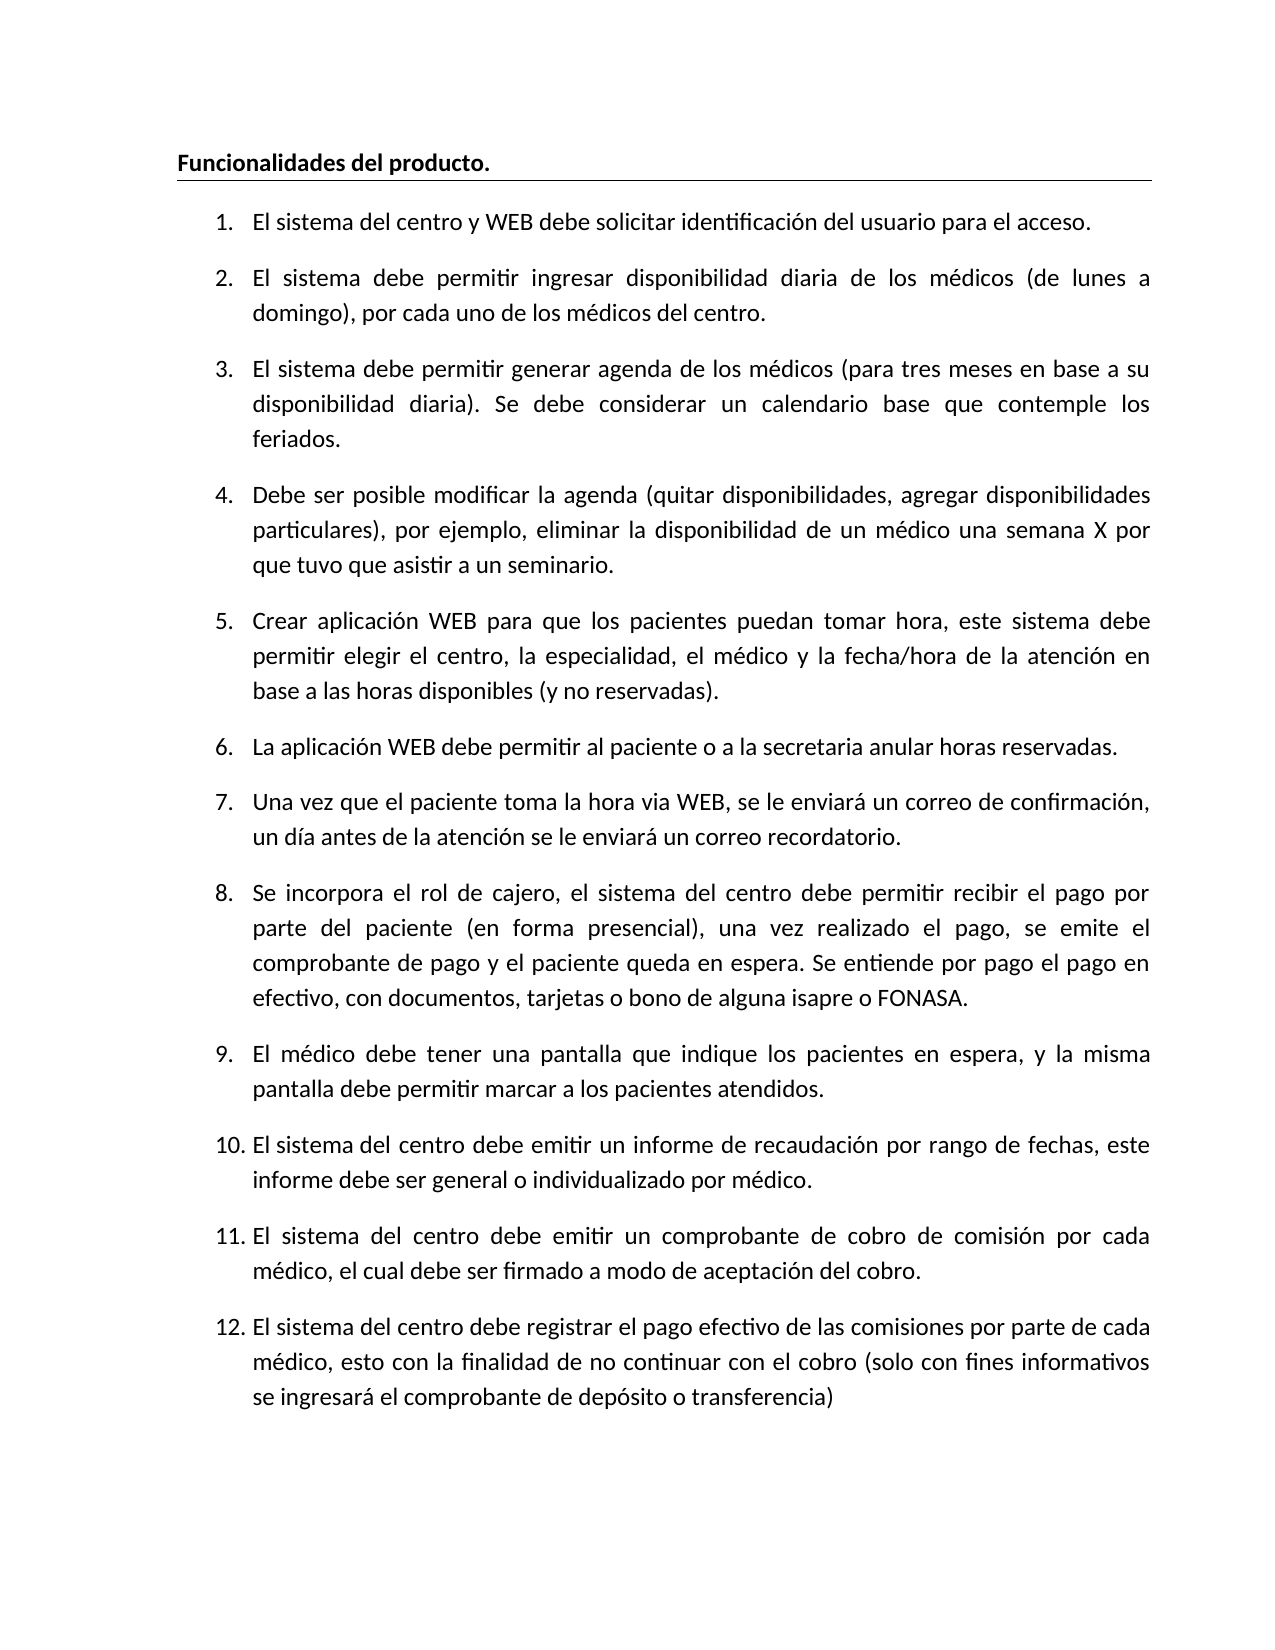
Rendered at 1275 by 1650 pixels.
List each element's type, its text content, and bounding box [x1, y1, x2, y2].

list Una vez que el paciente toma la hora via WEB, se le enviará un correo de confirmación, un día antes de la atención se le enviará un correo recordatorio. [215, 787, 1152, 852]
list El sistema del centro y WEB debe solicitar identificación del usuario para el acceso. [215, 207, 1152, 237]
list Crear aplicación WEB para que los pacientes puedan tomar hora, este sistema debe permitir elegir el centro, la especialidad, el médico y la fecha/hora de la atención en base a las horas disponibles (y no reservadas). [215, 605, 1152, 705]
list El médico debe tener una pantalla que indique los pacientes en espera, y la misma pantalla debe permitir marcar a los pacientes atendidos. [215, 1038, 1152, 1104]
list Se incorpora el rol de cajero, el sistema del centro debe permitir recibir el pago por parte del paciente (en forma presencial), una vez realizado el pago, se emite el comprobante de pago y el paciente queda en espera. Se entiende por pago el pago en efectivo, con documentos, tarjetas o bono de alguna isapre o FONASA. [215, 877, 1152, 1013]
list El sistema del centro debe emitir un comprobante de cobro de comisión por cada médico, el cual debe ser firmado a modo de aceptación del cobro. [215, 1220, 1152, 1285]
list El sistema del centro debe registrar el pago efectivo de las comisiones por parte de cada médico, esto con la finalidad de no continuar con el cobro (solo con fines informativos se ingresará el comprobante de depósito o transferencia) [215, 1311, 1152, 1411]
list El sistema debe permitir ingresar disponibilidad diaria de los médicos (de lunes a domingo), por cada uno de los médicos del centro. [215, 262, 1152, 328]
text Funcionalidades del producto. [177, 148, 1152, 180]
list La aplicación WEB debe permitir al paciente o a la secretaria anular horas reservadas. [215, 731, 1152, 761]
list El sistema debe permitir generar agenda de los médicos (para tres meses en base a su disponibilidad diaria). Se debe considerar un calendario base que contemple los feriados. [215, 353, 1152, 454]
list El sistema del centro debe emitir un informe de recaudación por rango de fechas, este informe debe ser general o individualizado por médico. [215, 1129, 1152, 1194]
list Debe ser posible modificar la agenda (quitar disponibilidades, agregar disponibilidades particulares), por ejemplo, eliminar la disponibilidad de un médico una semana X por que tuvo que asistir a un seminario. [215, 479, 1152, 579]
